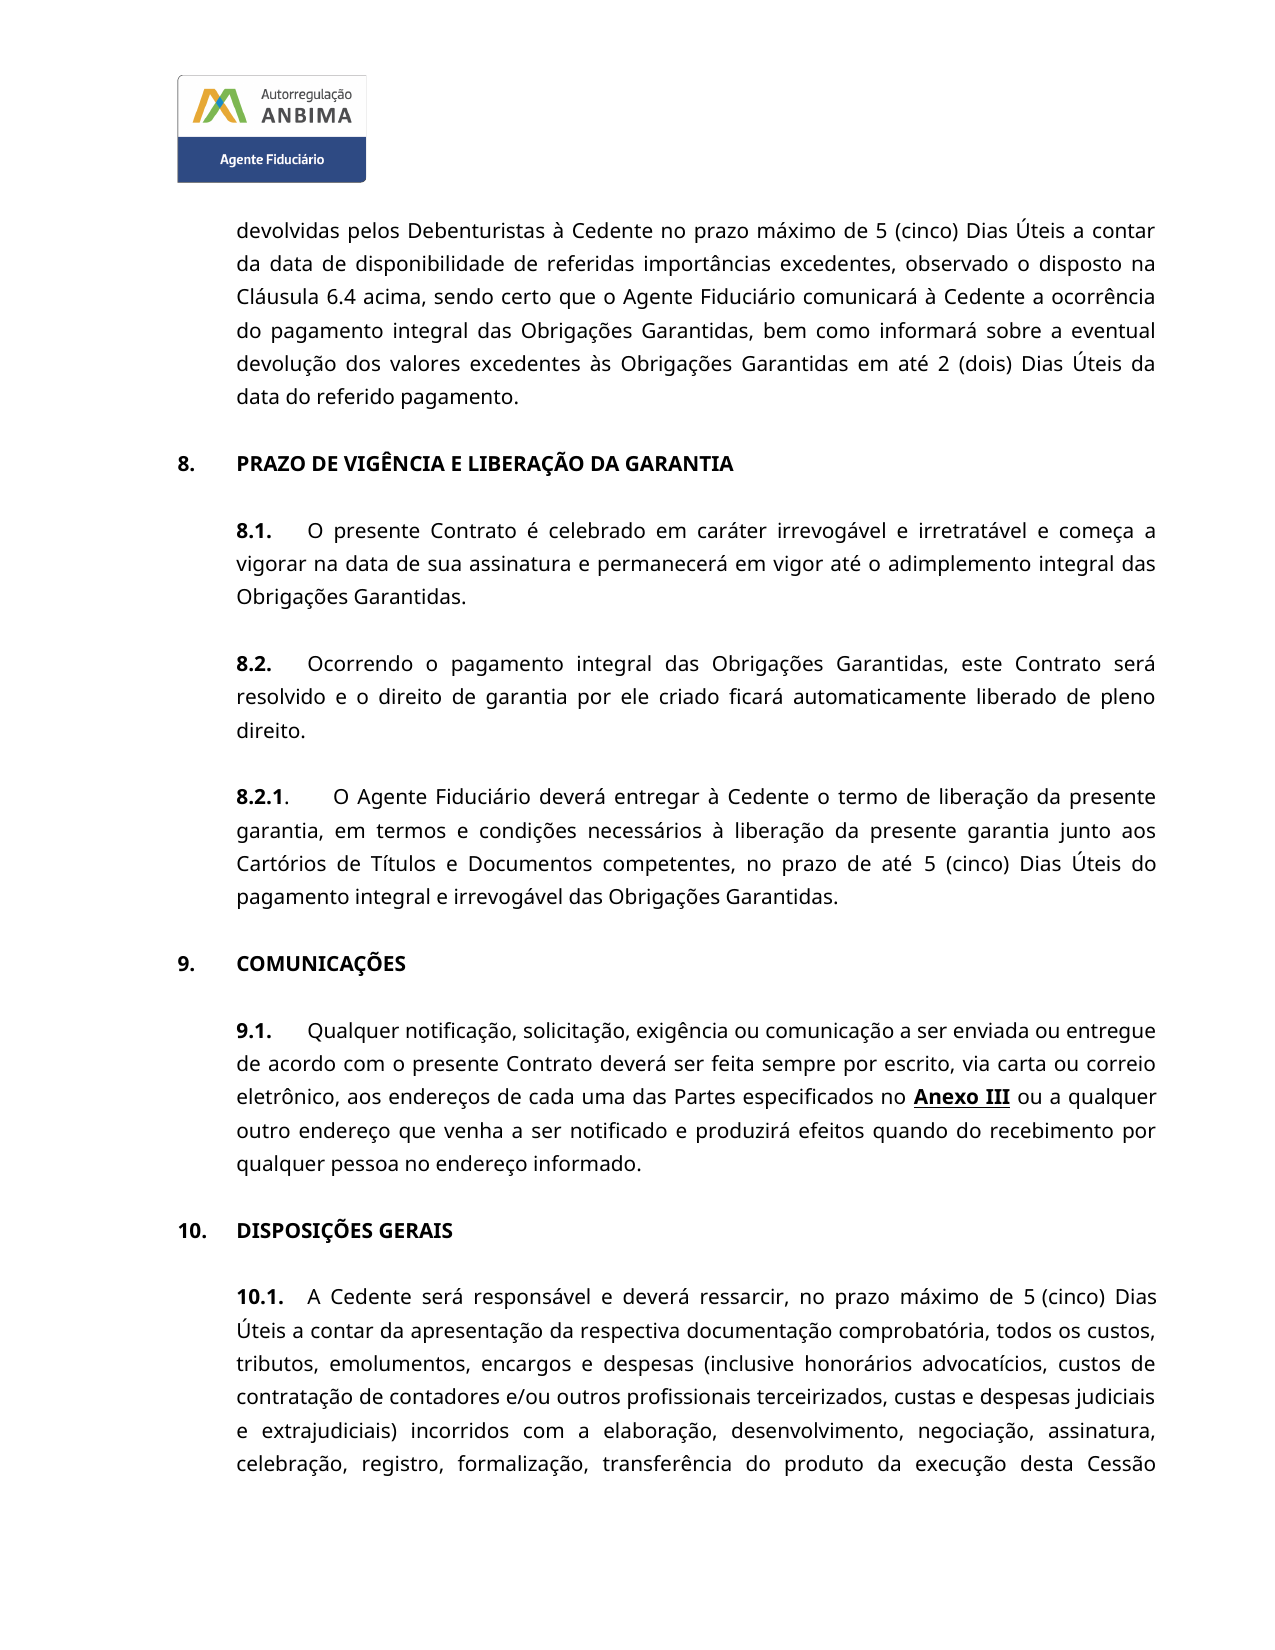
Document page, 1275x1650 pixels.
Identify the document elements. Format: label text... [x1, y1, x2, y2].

text 8.2.1. O Agente Fiduciário deverá entregar à Cedente o termo de liberação da presente garantia, em termos e condições necessários à liberação da presente garantia junto aos Cartórios de Títulos e Documentos competentes, no prazo de até 5 (cinco) Dias Úteis do pagamento integral e irrevogável das Obrigações Garantidas. [236, 778, 1157, 911]
list Qualquer notificação, solicitação, exigência ou comunicação a ser enviada ou entregue de acordo com o presente Contrato deverá ser feita sempre por escrito, via carta ou correio eletrônico, aos endereços de cada uma das Partes especificados no Anexo III ou a qualquer outro endereço que venha a ser notificado e produzirá efeitos quando do recebimento por qualquer pessoa no endereço informado. [236, 1011, 1157, 1178]
list O presente Contrato é celebrado em caráter irrevogável e irretratável e começa a vigorar na data de sua assinatura e permanecerá em vigor até o adimplemento integral das Obrigações Garantidas. [236, 511, 1157, 611]
list DISPOSIÇÕES GERAIS [177, 1211, 1157, 1245]
list PRAZO DE VIGÊNCIA E LIBERAÇÃO DA GARANTIA [177, 445, 1157, 478]
list COMUNICAÇÕES [177, 945, 1157, 978]
picture [177, 75, 367, 183]
list Ocorrendo o pagamento integral das Obrigações Garantidas, este Contrato será resolvido e o direito de garantia por ele criado ficará automaticamente liberado de pleno direito. [236, 645, 1157, 745]
